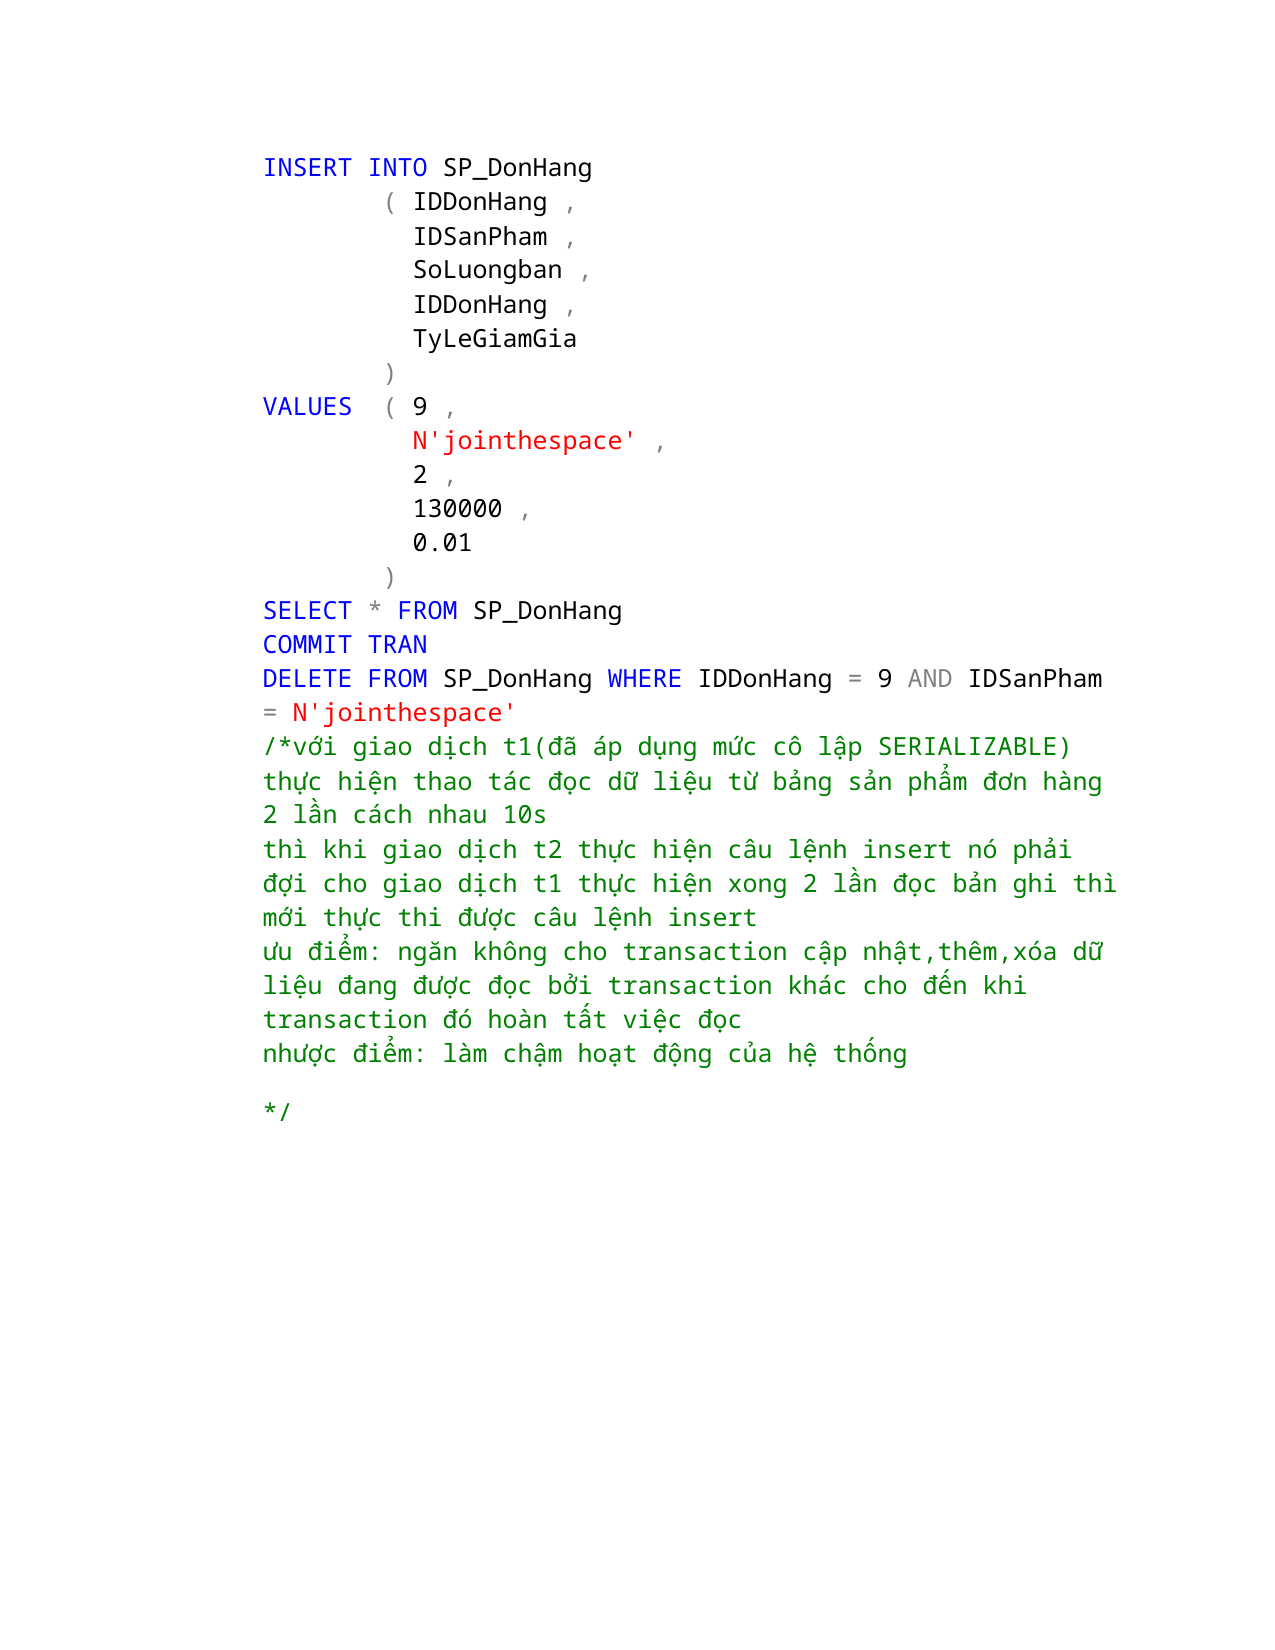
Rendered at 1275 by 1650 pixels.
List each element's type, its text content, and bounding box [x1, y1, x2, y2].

text INSERT INTO SP_DonHang [262, 150, 1125, 184]
text nhược điểm: làm chậm hoạt động của hệ thống [262, 1036, 1125, 1070]
text TyLeGiamGia [262, 320, 1125, 354]
text VALUES ( 9 , [262, 388, 1125, 422]
text 130000 , [262, 491, 1125, 525]
text IDDonHang , [262, 286, 1125, 320]
text ) [262, 354, 1125, 388]
text COMMIT TRAN [262, 627, 1125, 661]
text IDSanPham , [262, 218, 1125, 252]
text SELECT * FROM SP_DonHang [262, 593, 1125, 627]
text 0.01 [262, 525, 1125, 559]
text 2 , [262, 457, 1125, 491]
text SoLuongban , [262, 252, 1125, 286]
text DELETE FROM SP_DonHang WHERE IDDonHang = 9 AND IDSanPham = N'jointhespace' [262, 661, 1125, 729]
text /*với giao dịch t1(đã áp dụng mức cô lập SERIALIZABLE) thực hiện thao tác đọc dữ liệu từ bảng sản phẩm đơn hàng 2 lần cách nhau 10s [262, 729, 1125, 831]
text */ [262, 1095, 1125, 1129]
text ) [262, 559, 1125, 593]
text thì khi giao dịch t2 thực hiện câu lệnh insert nó phải đợi cho giao dịch t1 thực hiện xong 2 lần đọc bản ghi thì mới thực thi được câu lệnh insert [262, 831, 1125, 933]
text N'jointhespace' , [262, 422, 1125, 457]
text ( IDDonHang , [262, 184, 1125, 218]
text ưu điểm: ngăn không cho transaction cập nhật,thêm,xóa dữ liệu đang được đọc bởi transaction khác cho đến khi transaction đó hoàn tất việc đọc [262, 933, 1125, 1036]
